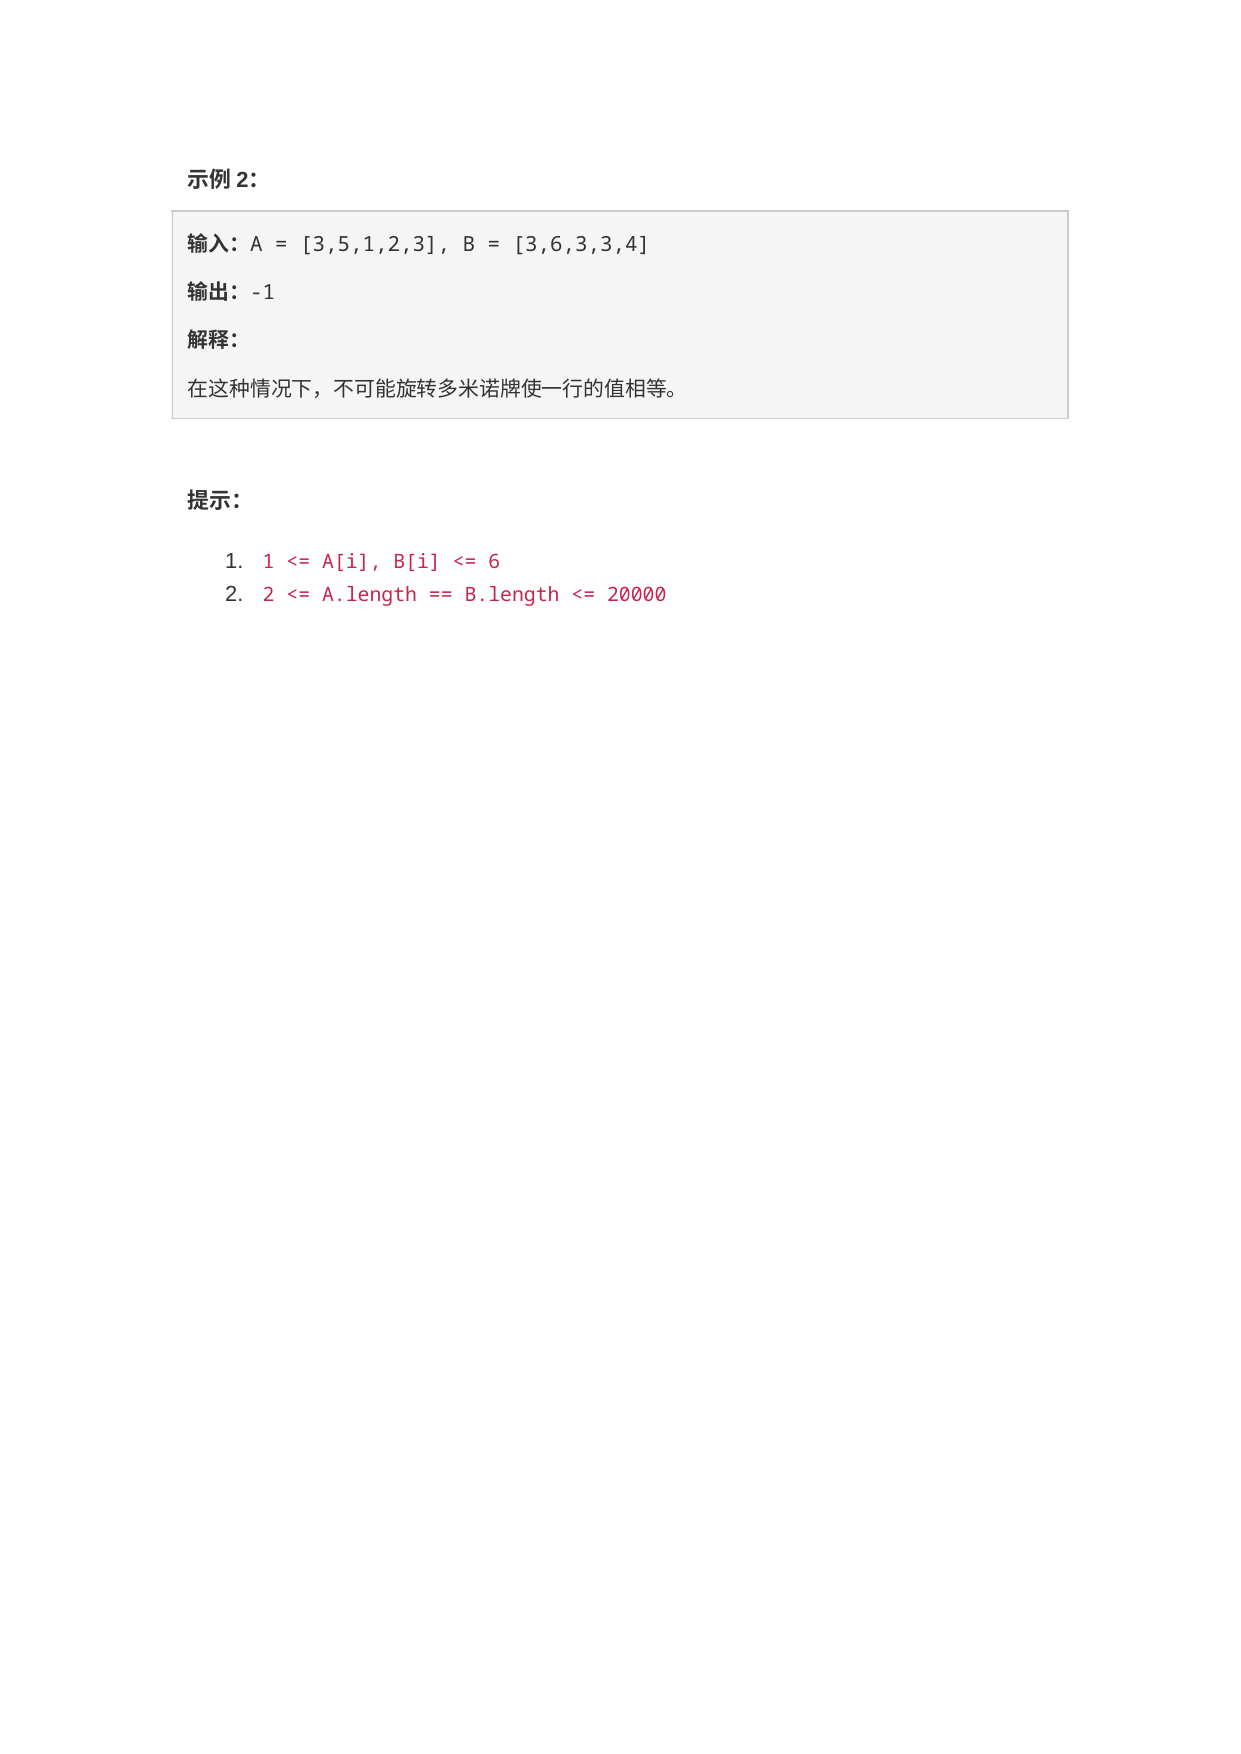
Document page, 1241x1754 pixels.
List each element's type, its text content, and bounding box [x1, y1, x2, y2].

text 提示： [187, 483, 1053, 516]
text 示例 2： [187, 162, 1053, 194]
list 2 <= A.length == B.length <= 20000 [225, 577, 1053, 610]
text 解释： [173, 306, 1067, 354]
list 1 <= A[i], B[i] <= 6 [225, 545, 1053, 577]
text 输入：A = [3,5,1,2,3], B = [3,6,3,3,4] [173, 212, 1067, 258]
text 输出：-1 [173, 258, 1067, 306]
text 在这种情况下，不可能旋转多米诺牌使一行的值相等。 [173, 354, 1067, 418]
